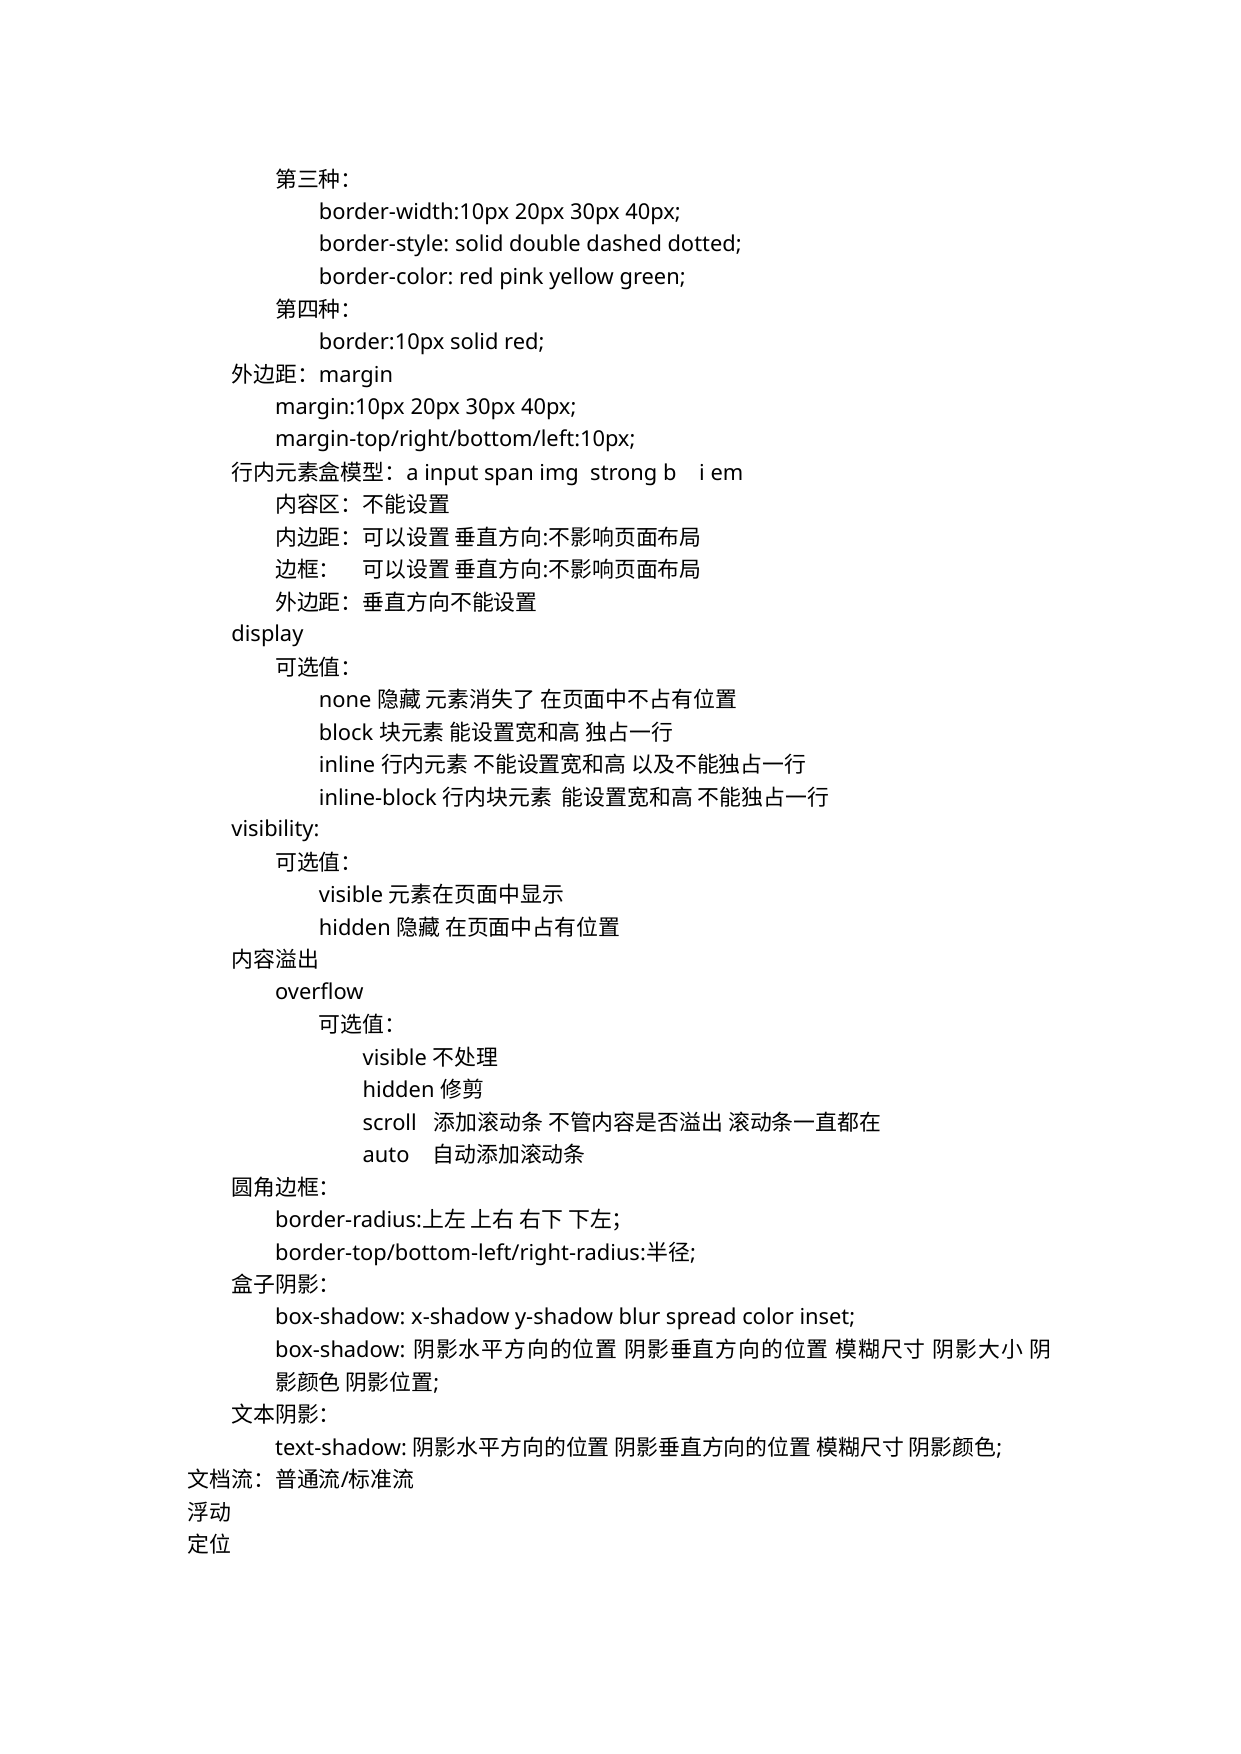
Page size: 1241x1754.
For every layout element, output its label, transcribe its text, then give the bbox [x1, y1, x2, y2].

text none 隐藏 元素消失了 在页面中不占有位置 [187, 682, 1053, 714]
text 行内元素盒模型：a input span img strong b i em [187, 454, 1053, 487]
text display [187, 617, 1053, 649]
text 文档流：普通流/标准流 [187, 1462, 1053, 1494]
text 文本阴影： [187, 1397, 1053, 1429]
text visible 不处理 [187, 1039, 1053, 1072]
text auto 自动添加滚动条 [187, 1137, 1053, 1169]
text 第三种： [187, 162, 1053, 194]
text border:10px solid red; [187, 324, 1053, 357]
text border-width:10px 20px 30px 40px; [187, 194, 1053, 227]
text 第四种： [187, 292, 1053, 324]
text visibility: [187, 812, 1053, 844]
text 可选值： [187, 844, 1053, 877]
text 外边距：margin [187, 357, 1053, 389]
text 内边距：可以设置 垂直方向:不影响页面布局 [187, 519, 1053, 552]
text 边框： 可以设置 垂直方向:不影响页面布局 [187, 552, 1053, 584]
text 盒子阴影： [187, 1267, 1053, 1299]
text border-color: red pink yellow green; [187, 259, 1053, 292]
text box-shadow: x-shadow y-shadow blur spread color inset; [187, 1299, 1053, 1332]
text border-style: solid double dashed dotted; [187, 227, 1053, 259]
text text-shadow: 阴影水平方向的位置 阴影垂直方向的位置 模糊尺寸 阴影颜色; [187, 1429, 1053, 1462]
text 浮动 [187, 1494, 1053, 1527]
text border-top/bottom-left/right-radius:半径; [187, 1234, 1053, 1267]
text hidden 隐藏 在页面中占有位置 [187, 909, 1053, 942]
text 圆角边框： [187, 1169, 1053, 1202]
text visible 元素在页面中显示 [187, 877, 1053, 909]
text border-radius:上左 上右 右下 下左； [187, 1202, 1053, 1234]
text inline 行内元素 不能设置宽和高 以及不能独占一行 [187, 747, 1053, 779]
text block 块元素 能设置宽和高 独占一行 [187, 714, 1053, 747]
text 定位 [187, 1527, 1053, 1559]
text overflow [187, 974, 1053, 1007]
text margin:10px 20px 30px 40px; [187, 389, 1053, 422]
text hidden 修剪 [187, 1072, 1053, 1104]
text 可选值： [187, 1007, 1053, 1039]
text scroll 添加滚动条 不管内容是否溢出 滚动条一直都在 [187, 1104, 1053, 1137]
text box-shadow: 阴影水平方向的位置 阴影垂直方向的位置 模糊尺寸 阴影大小 阴 影颜色 阴影位置; [187, 1332, 1053, 1397]
text 可选值： [187, 649, 1053, 682]
text inline-block 行内块元素 能设置宽和高 不能独占一行 [187, 779, 1053, 812]
text 内容区：不能设置 [187, 487, 1053, 519]
text 外边距：垂直方向不能设置 [187, 584, 1053, 617]
text 内容溢出 [187, 942, 1053, 974]
text margin-top/right/bottom/left:10px; [187, 422, 1053, 454]
